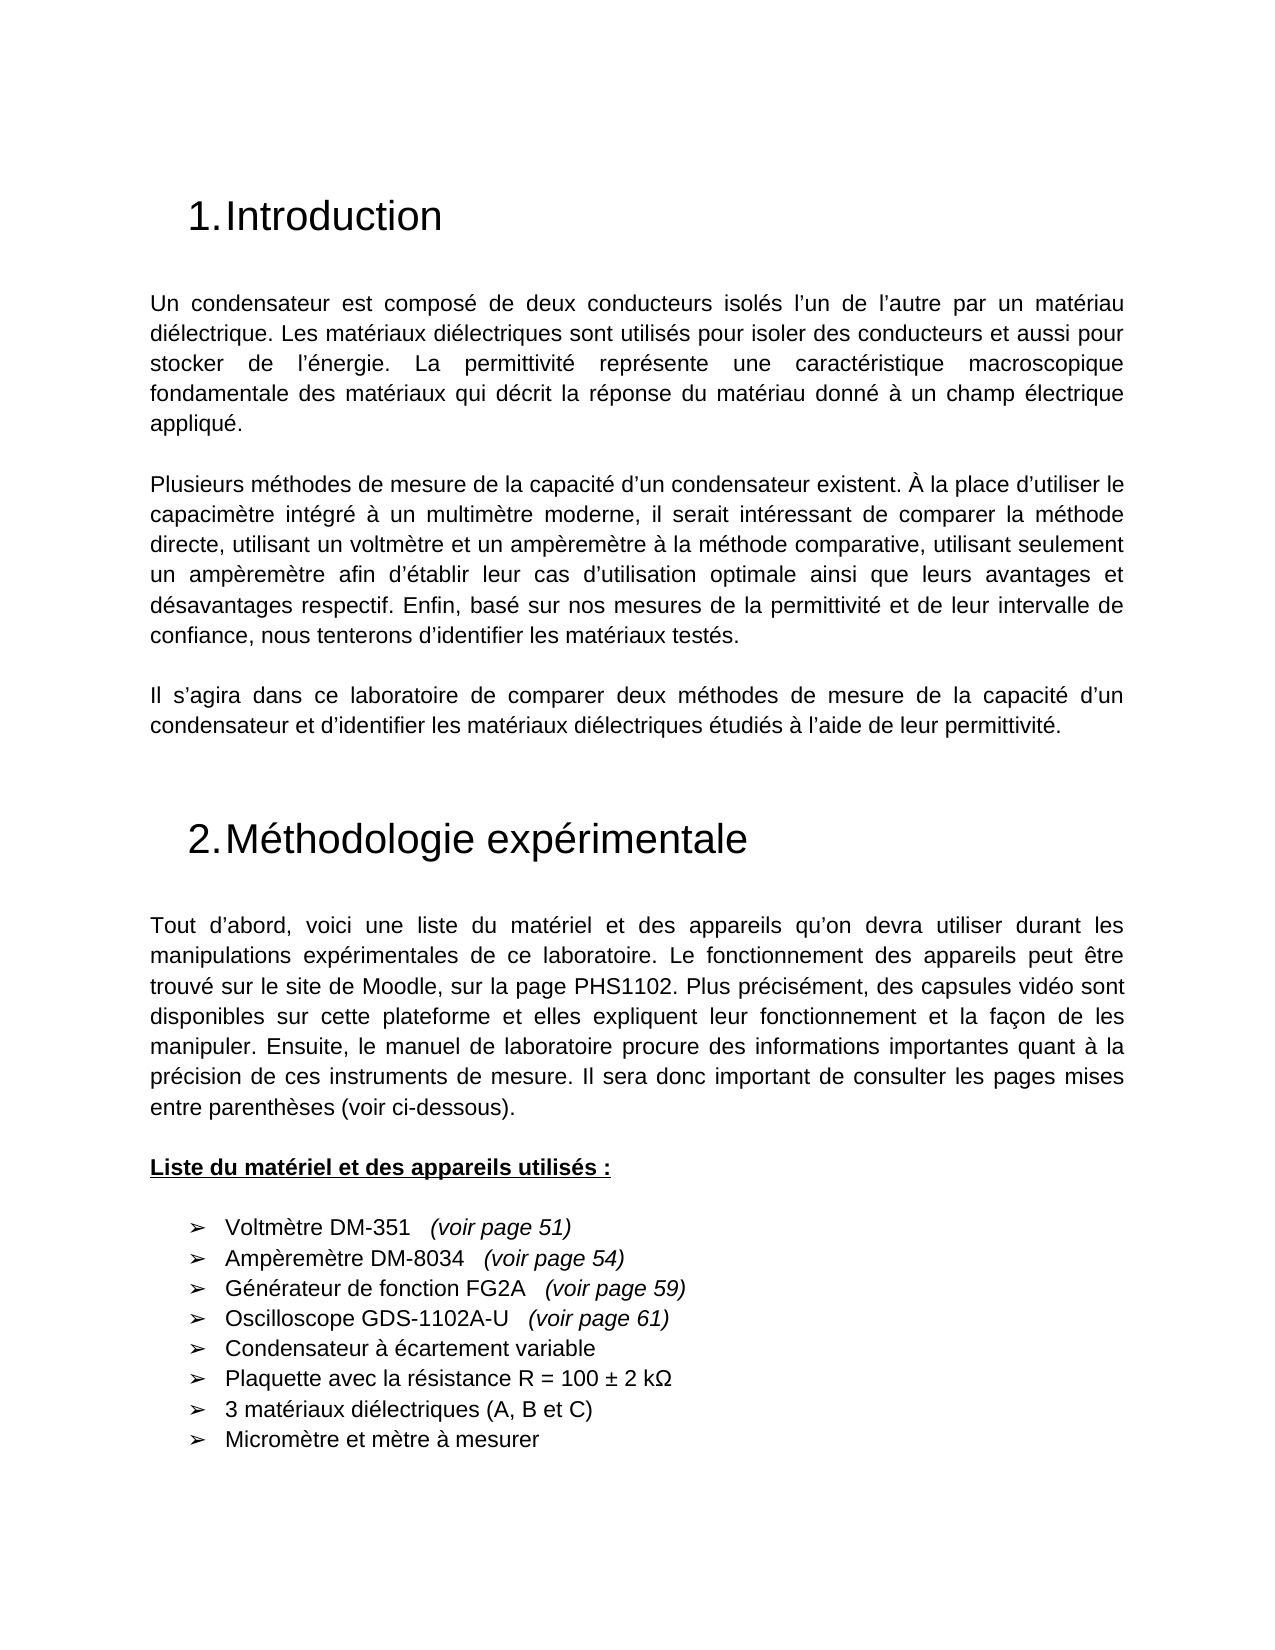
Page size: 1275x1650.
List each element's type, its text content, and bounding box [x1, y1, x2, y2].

text Plusieurs méthodes de mesure de la capacité d’un condensateur existent. À la place d’utiliser le capacimètre intégré à un multimètre moderne, il serait intéressant de comparer la méthode directe, utilisant un voltmètre et un ampèremètre à la méthode comparative, utilisant seulement un ampèremètre afin d’établir leur cas d’utilisation optimale ainsi que leurs avantages et désavantages respectif. Enfin, basé sur nos mesures de la permittivité et de leur intervalle de confiance, nous tenterons d’identifier les matériaux testés. [150, 471, 1125, 648]
text Liste du matériel et des appareils utilisés : [150, 1154, 1125, 1180]
list 3 matériaux diélectriques (A, B et C) [187, 1396, 1125, 1422]
text Il s’agira dans ce laboratoire de comparer deux méthodes de mesure de la capacité d’un condensateur et d’identifier les matériaux diélectriques étudiés à l’aide de leur permittivité. [150, 682, 1125, 739]
list Voltmètre DM-351 (voir page 51) [187, 1214, 1125, 1241]
list Générateur de fonction FG2A (voir page 59) [187, 1275, 1125, 1301]
subtitle Introduction [187, 192, 1125, 239]
subtitle Méthodologie expérimentale [187, 814, 1125, 862]
list Micromètre et mètre à mesurer [187, 1426, 1125, 1452]
list Condensateur à écartement variable [187, 1335, 1125, 1362]
text Tout d’abord, voici une liste du matériel et des appareils qu’on devra utiliser durant les manipulations expérimentales de ce laboratoire. Le fonctionnement des appareils peut être trouvé sur le site de Moodle, sur la page PHS1102. Plus précisément, des capsules vidéo sont disponibles sur cette plateforme et elles expliquent leur fonctionnement et la façon de les manipuler. Ensuite, le manuel de laboratoire procure des informations importantes quant à la précision de ces instruments de mesure. Il sera donc important de consulter les pages mises entre parenthèses (voir ci-dessous). [150, 912, 1125, 1120]
list Oscilloscope GDS-1102A-U (voir page 61) [187, 1305, 1125, 1331]
text Un condensateur est composé de deux conducteurs isolés l’un de l’autre par un matériau diélectrique. Les matériaux diélectriques sont utilisés pour isoler des conducteurs et aussi pour stocker de l’énergie. La permittivité représente une caractéristique macroscopique fondamentale des matériaux qui décrit la réponse du matériau donné à un champ électrique appliqué. [150, 289, 1125, 437]
list Plaquette avec la résistance R = 100 ± 2 kΩ [187, 1365, 1125, 1392]
list Ampèremètre DM-8034 (voir page 54) [187, 1244, 1125, 1271]
